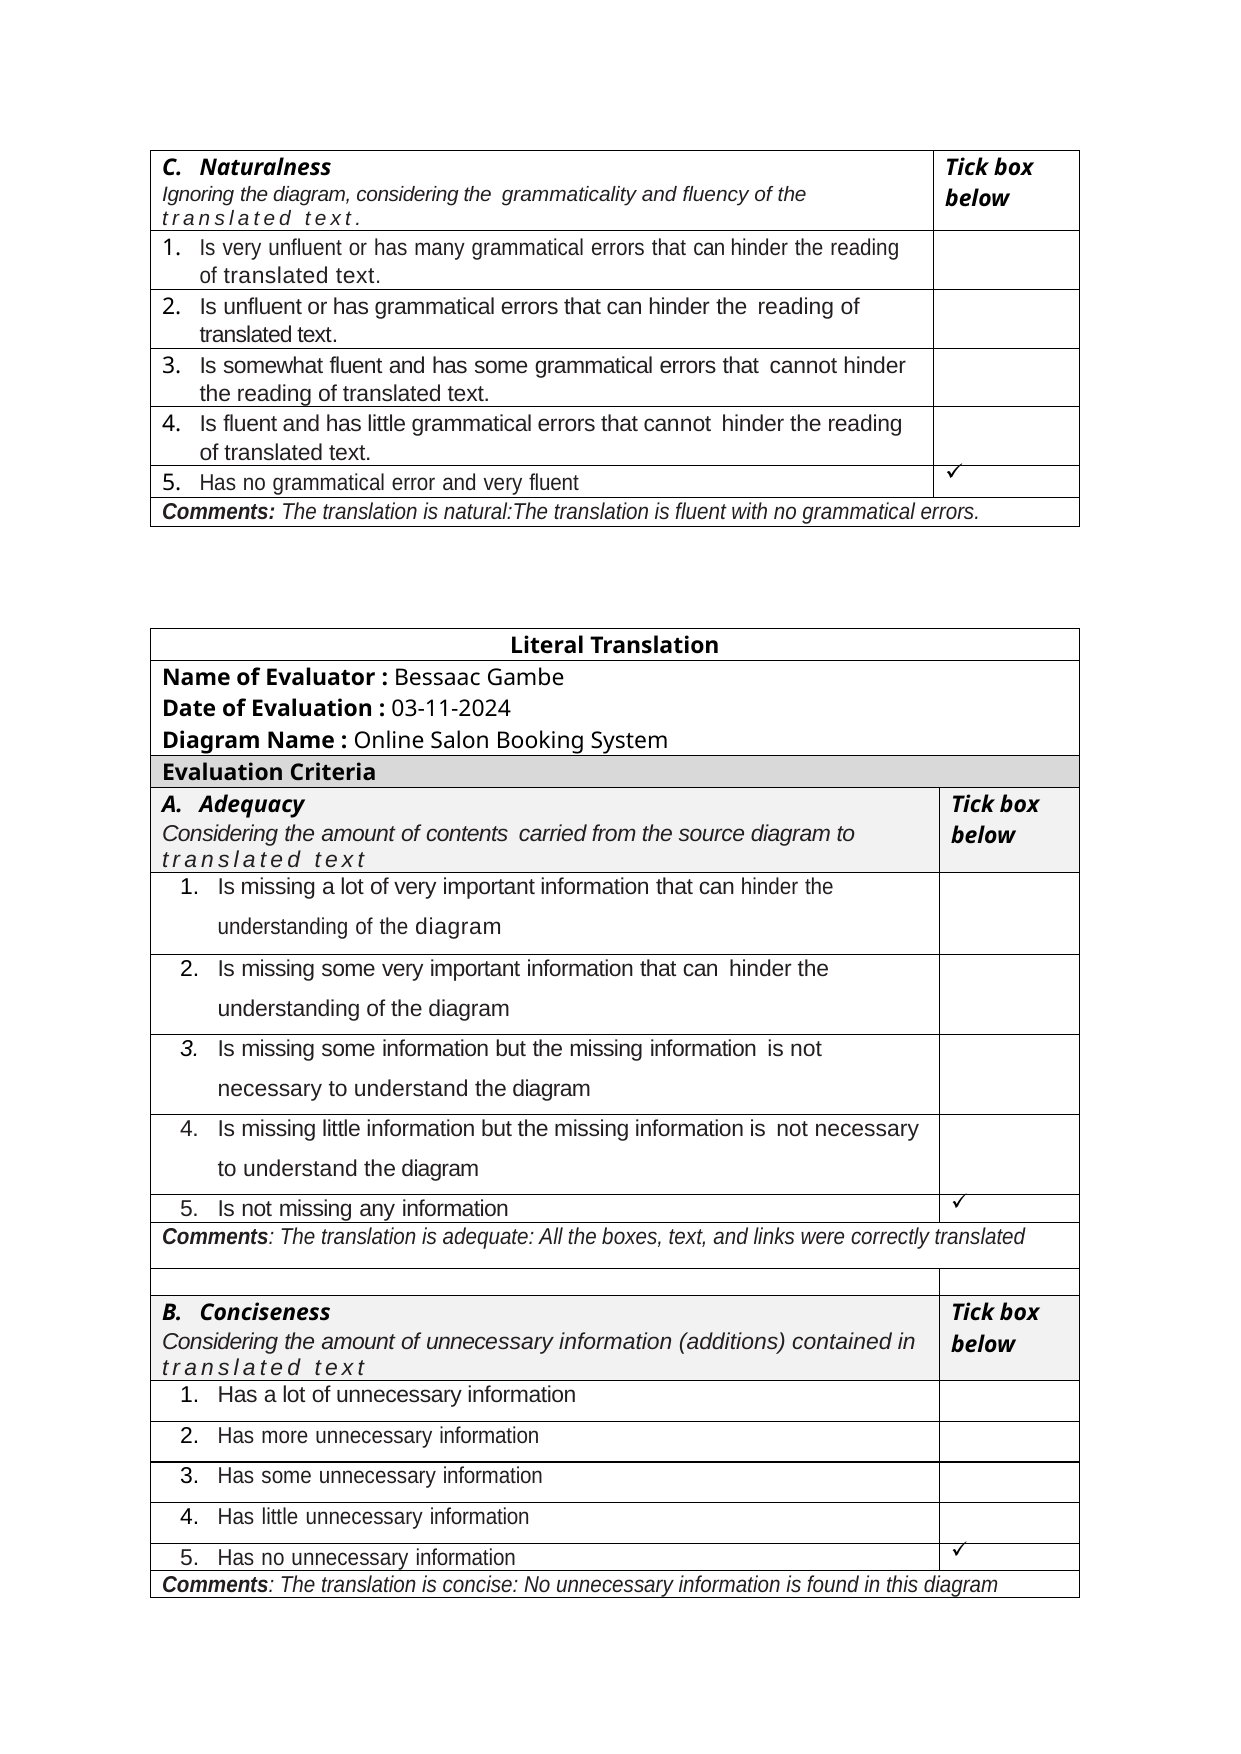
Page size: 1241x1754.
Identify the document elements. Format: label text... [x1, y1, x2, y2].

table_cell [940, 1115, 1079, 1194]
table_cell Is unfluent or has grammatical errors that can hinder the reading of translated text. [151, 290, 933, 347]
table_cell Comments: The translation is adequate: All the boxes, text, and links were correctly translated [151, 1223, 1079, 1268]
table_cell Is somewhat fluent and has some grammatical errors that cannot hinder the reading of translated text. [151, 349, 933, 406]
table_cell [934, 231, 1079, 289]
table_cell [940, 873, 1079, 954]
table_cell [151, 1269, 939, 1295]
table_cell Has no unnecessary information [151, 1544, 939, 1570]
table_cell Is missing a lot of very important information that can hinder the understanding of the diagram [151, 873, 939, 954]
table_cell Comments: The translation is natural:The translation is fluent with no grammatical errors. [151, 498, 1079, 526]
table_cell Tick box below [940, 788, 1079, 872]
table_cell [151, 1571, 1079, 1597]
table_cell Is missing little information but the missing information is not necessary to understand the diagram [151, 1115, 939, 1194]
table_cell [940, 1035, 1079, 1114]
table_cell Evaluation Criteria [151, 756, 1079, 787]
table_cell [934, 407, 1079, 465]
table_cell [940, 1381, 1079, 1421]
table_cell [940, 1544, 1079, 1570]
table_cell Is fluent and has little grammatical errors that cannot hinder the reading of translated text. [151, 407, 933, 465]
table_cell [940, 1463, 1079, 1502]
table_cell Has more unnecessary information [151, 1422, 939, 1461]
table_cell Name of Evaluator : Bessaac Gambe Date of Evaluation : 03-11-2024 Diagram Name : Online Salon Booking System [151, 661, 1079, 755]
table_cell [940, 1422, 1079, 1461]
table_cell [934, 466, 1079, 497]
table_cell Tick box below [940, 1296, 1079, 1380]
table_cell [940, 1195, 1079, 1222]
table_cell Naturalness Ignoring the diagram, considering the grammaticality and fluency of the translated text. [151, 151, 933, 230]
table_cell Has a lot of unnecessary information [151, 1381, 939, 1421]
table_cell [934, 349, 1079, 406]
table_cell Has little unnecessary information [151, 1503, 939, 1542]
table_cell [940, 1269, 1079, 1295]
table_header Literal Translation [151, 629, 1079, 660]
table_cell Tick box below [934, 151, 1079, 230]
table_cell Has no grammatical error and very fluent [151, 466, 933, 497]
table_cell Has some unnecessary information [151, 1463, 939, 1502]
table_cell Is missing some very important information that can hinder the understanding of the diagram [151, 955, 939, 1034]
table_cell Is not missing any information [151, 1195, 939, 1222]
table_cell Conciseness Considering the amount of unnecessary information (additions) contained in translated text [151, 1296, 939, 1380]
table_cell Adequacy Considering the amount of contents carried from the source diagram to translated text [151, 788, 939, 872]
table_cell [934, 290, 1079, 347]
table_cell [940, 1503, 1079, 1542]
table_cell Is very unfluent or has many grammatical errors that can hinder the reading of translated text. [151, 231, 933, 289]
table_cell [940, 955, 1079, 1034]
table_cell Is missing some information but the missing information is not necessary to understand the diagram [151, 1035, 939, 1114]
